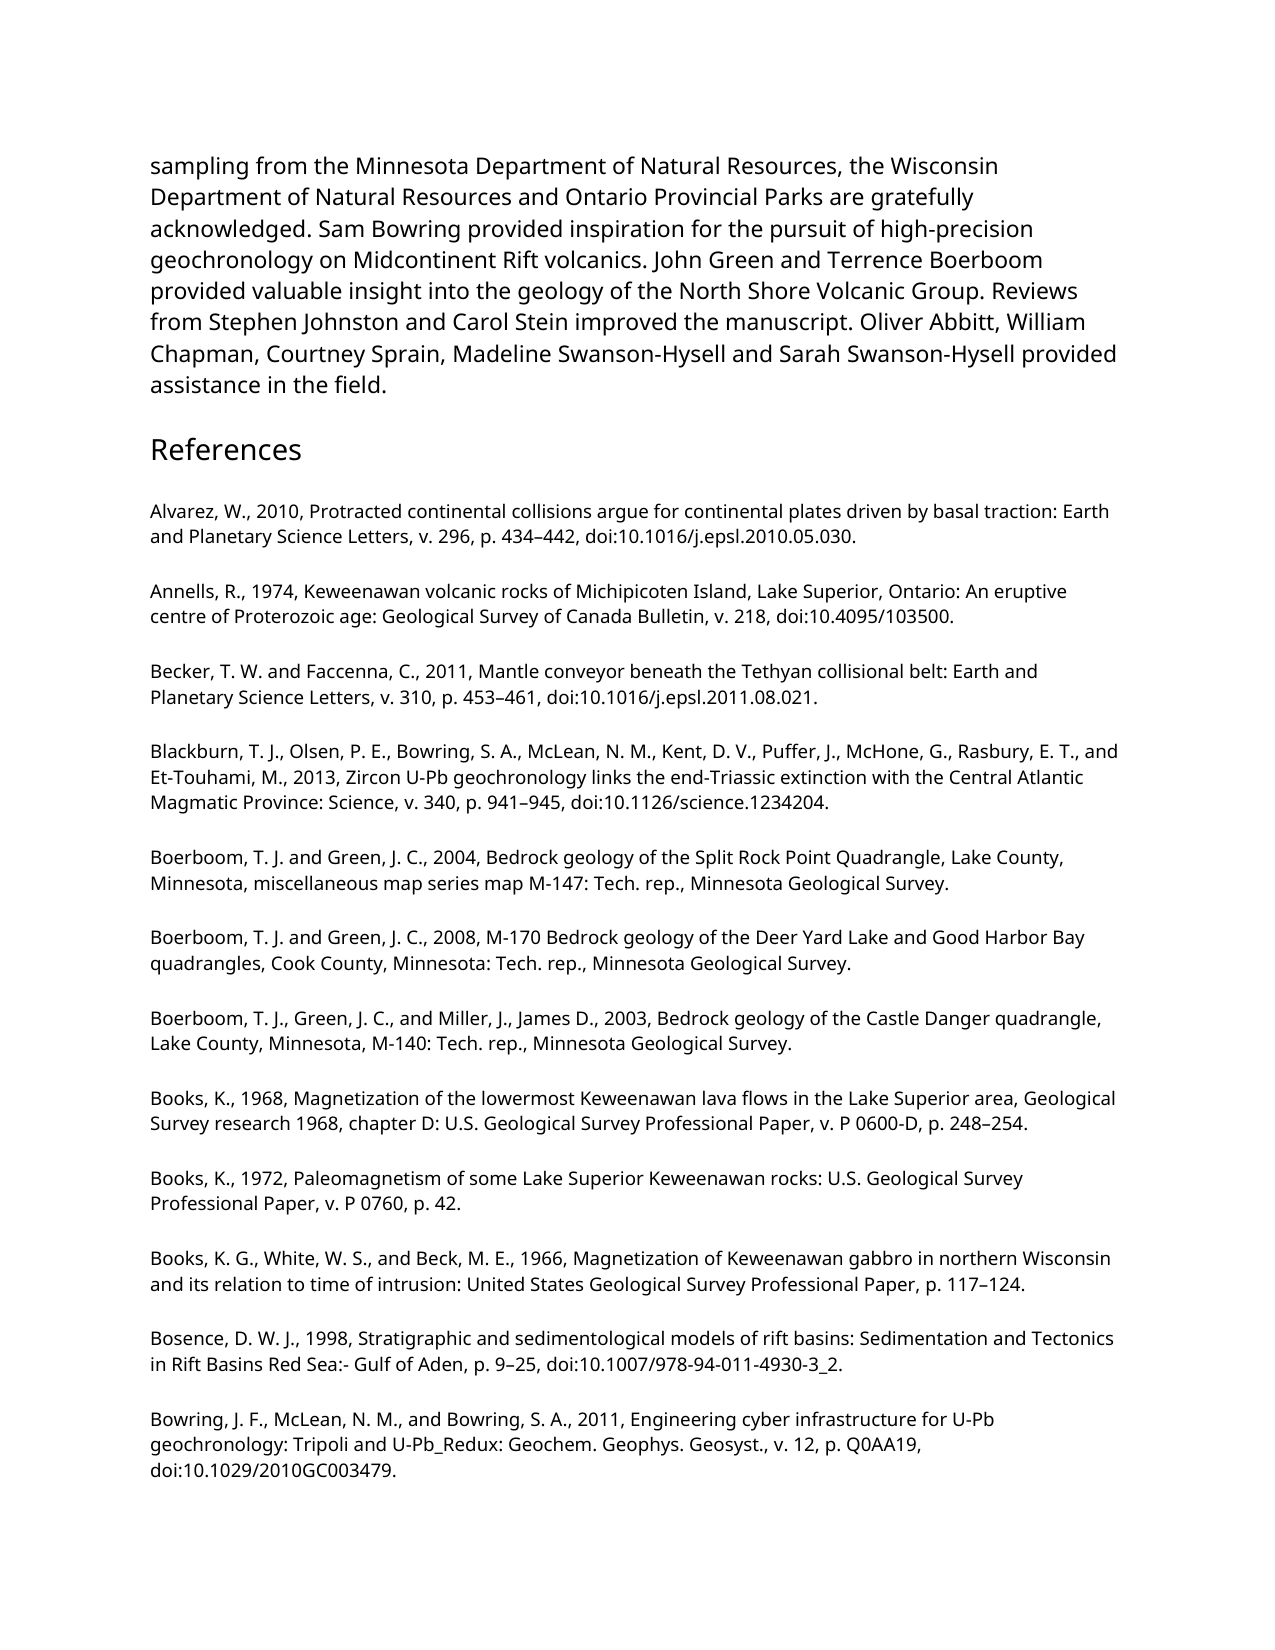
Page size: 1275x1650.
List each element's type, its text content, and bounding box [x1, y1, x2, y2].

text Boerboom, T. J. and Green, J. C., 2008, M-170 Bedrock geology of the Deer Yard Lake and Good Harbor Bay quadrangles, Cook County, Minnesota: Tech. rep., Minnesota Geological Survey. [150, 924, 1125, 976]
text References [150, 429, 1125, 469]
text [150, 150, 1125, 400]
text Alvarez, W., 2010, Protracted continental collisions argue for continental plates driven by basal traction: Earth and Planetary Science Letters, v. 296, p. 434–442, doi:10.1016/j.epsl.2010.05.030. [150, 498, 1125, 549]
text Becker, T. W. and Faccenna, C., 2011, Mantle conveyor beneath the Tethyan collisional belt: Earth and Planetary Science Letters, v. 310, p. 453–461, doi:10.1016/j.epsl.2011.08.021. [150, 658, 1125, 709]
text Blackburn, T. J., Olsen, P. E., Bowring, S. A., McLean, N. M., Kent, D. V., Puffer, J., McHone, G., Rasbury, E. T., and Et-Touhami, M., 2013, Zircon U-Pb geochronology links the end-Triassic extinction with the Central Atlantic Magmatic Province: Science, v. 340, p. 941–945, doi:10.1126/science.1234204. [150, 739, 1125, 815]
text Boerboom, T. J. and Green, J. C., 2004, Bedrock geology of the Split Rock Point Quadrangle, Lake County, Minnesota, miscellaneous map series map M-147: Tech. rep., Minnesota Geological Survey. [150, 844, 1125, 895]
text Boerboom, T. J., Green, J. C., and Miller, J., James D., 2003, Bedrock geology of the Castle Danger quadrangle, Lake County, Minnesota, M-140: Tech. rep., Minnesota Geological Survey. [150, 1005, 1125, 1056]
text Bosence, D. W. J., 1998, Stratigraphic and sedimentological models of rift basins: Sedimentation and Tectonics in Rift Basins Red Sea:- Gulf of Aden, p. 9–25, doi:10.1007/978-94-011-4930-3_2. [150, 1326, 1125, 1377]
text Books, K., 1968, Magnetization of the lowermost Keweenawan lava flows in the Lake Superior area, Geological Survey research 1968, chapter D: U.S. Geological Survey Professional Paper, v. P 0600-D, p. 248–254. [150, 1085, 1125, 1136]
text Annells, R., 1974, Keweenawan volcanic rocks of Michipicoten Island, Lake Superior, Ontario: An eruptive centre of Proterozoic age: Geological Survey of Canada Bulletin, v. 218, doi:10.4095/103500. [150, 578, 1125, 629]
text Bowring, J. F., McLean, N. M., and Bowring, S. A., 2011, Engineering cyber infrastructure for U-Pb geochronology: Tripoli and U-Pb_Redux: Geochem. Geophys. Geosyst., v. 12, p. Q0AA19, doi:10.1029/2010GC003479. [150, 1406, 1125, 1482]
text Books, K., 1972, Paleomagnetism of some Lake Superior Keweenawan rocks: U.S. Geological Survey Professional Paper, v. P 0760, p. 42. [150, 1165, 1125, 1216]
text Books, K. G., White, W. S., and Beck, M. E., 1966, Magnetization of Keweenawan gabbro in northern Wisconsin and its relation to time of intrusion: United States Geological Survey Professional Paper, p. 117–124. [150, 1245, 1125, 1296]
